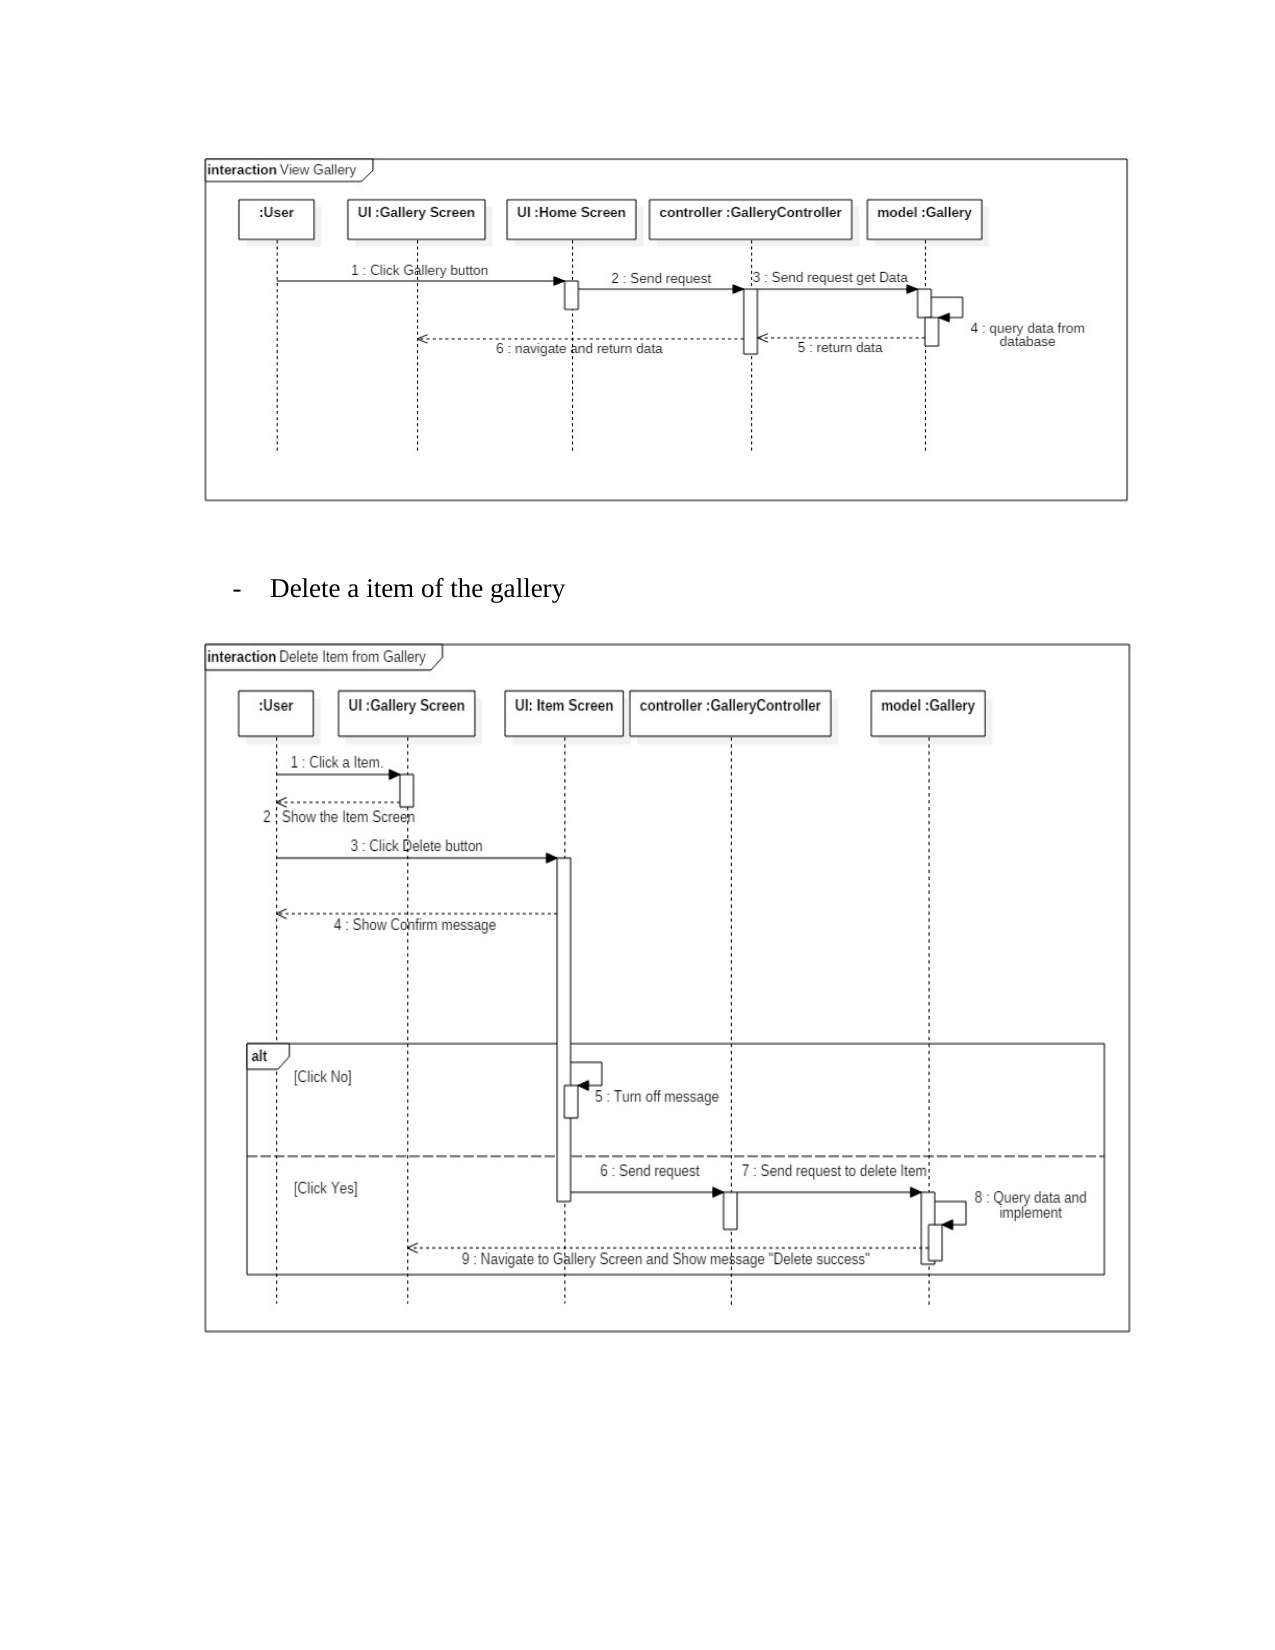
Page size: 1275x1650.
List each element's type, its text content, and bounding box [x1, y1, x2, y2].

list Delete a item of the gallery [232, 572, 1088, 603]
picture [195, 150, 1169, 541]
picture [195, 634, 1170, 1378]
